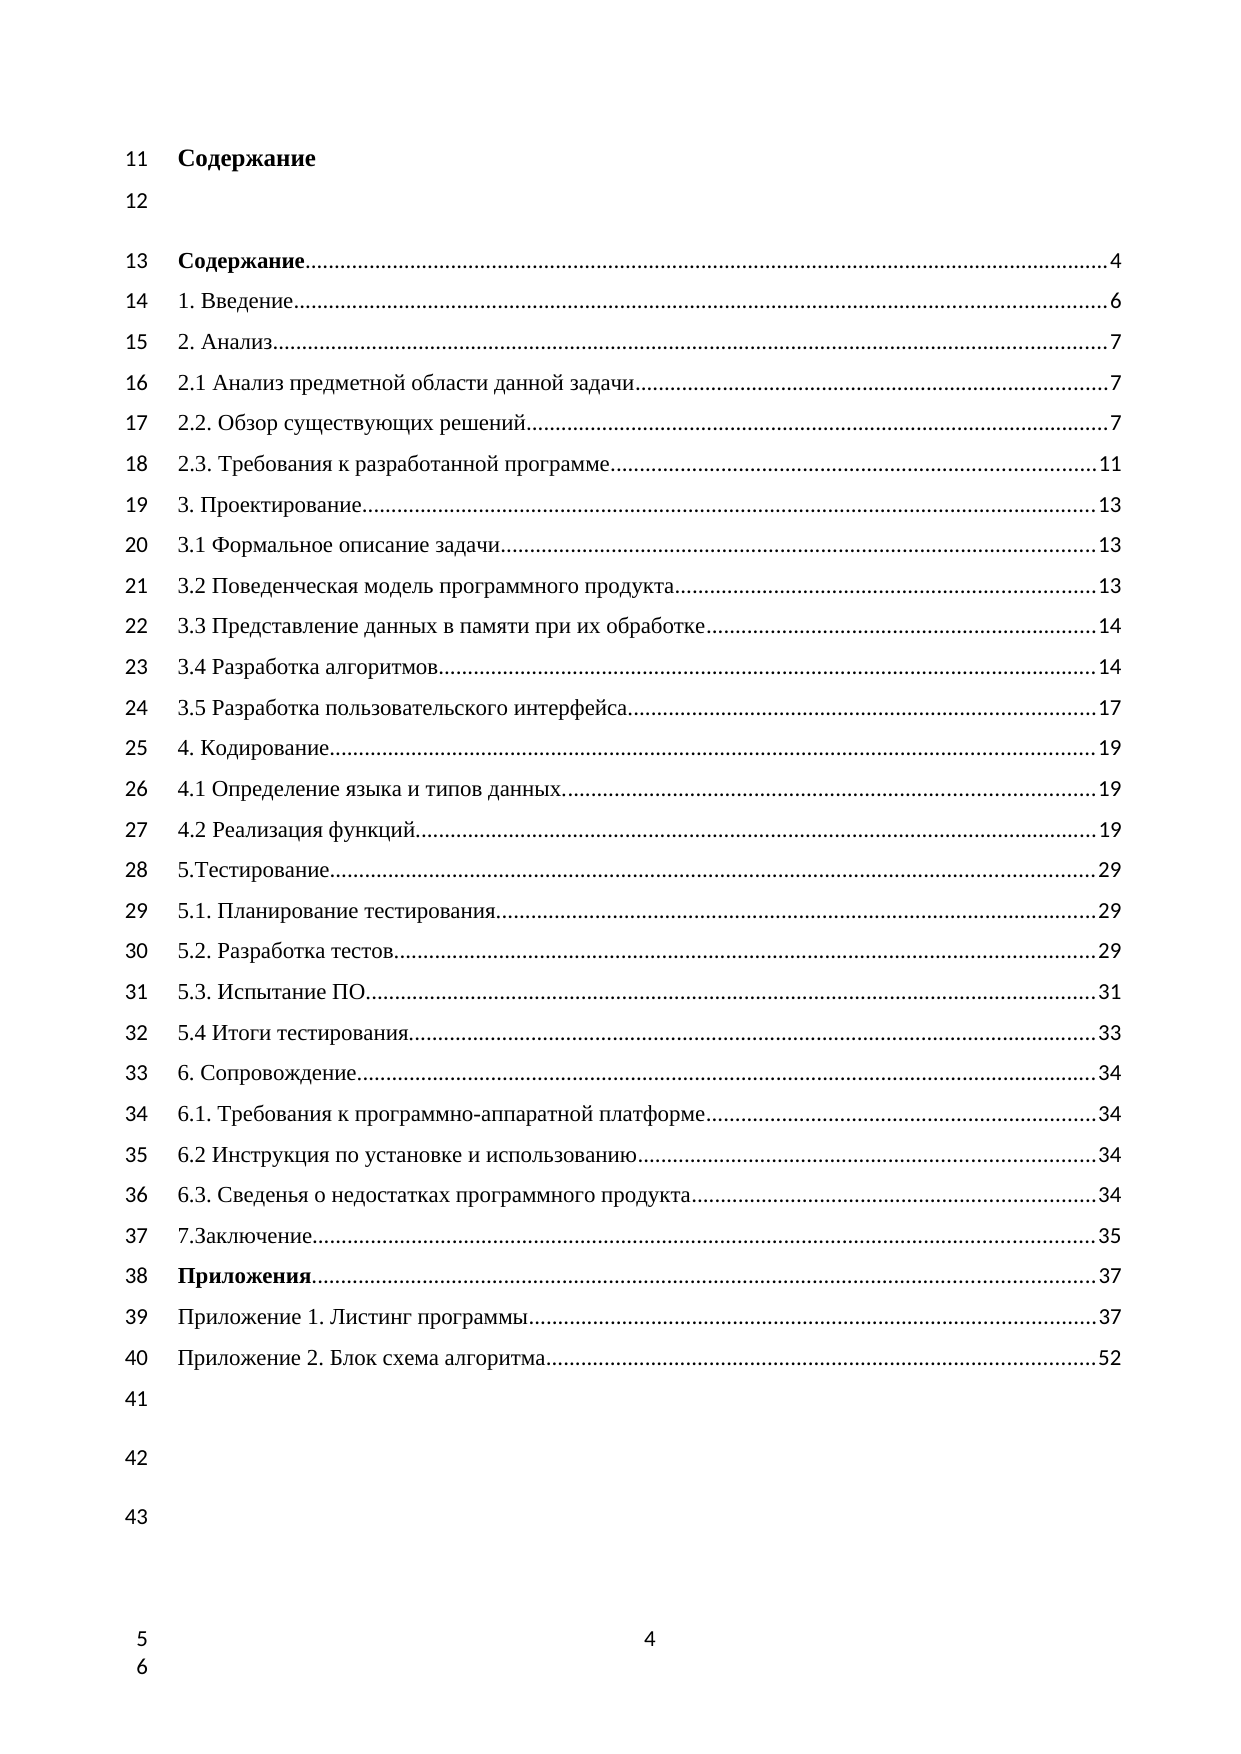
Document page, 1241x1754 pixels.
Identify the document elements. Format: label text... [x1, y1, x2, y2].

subtitle Содержание [177, 143, 1122, 172]
